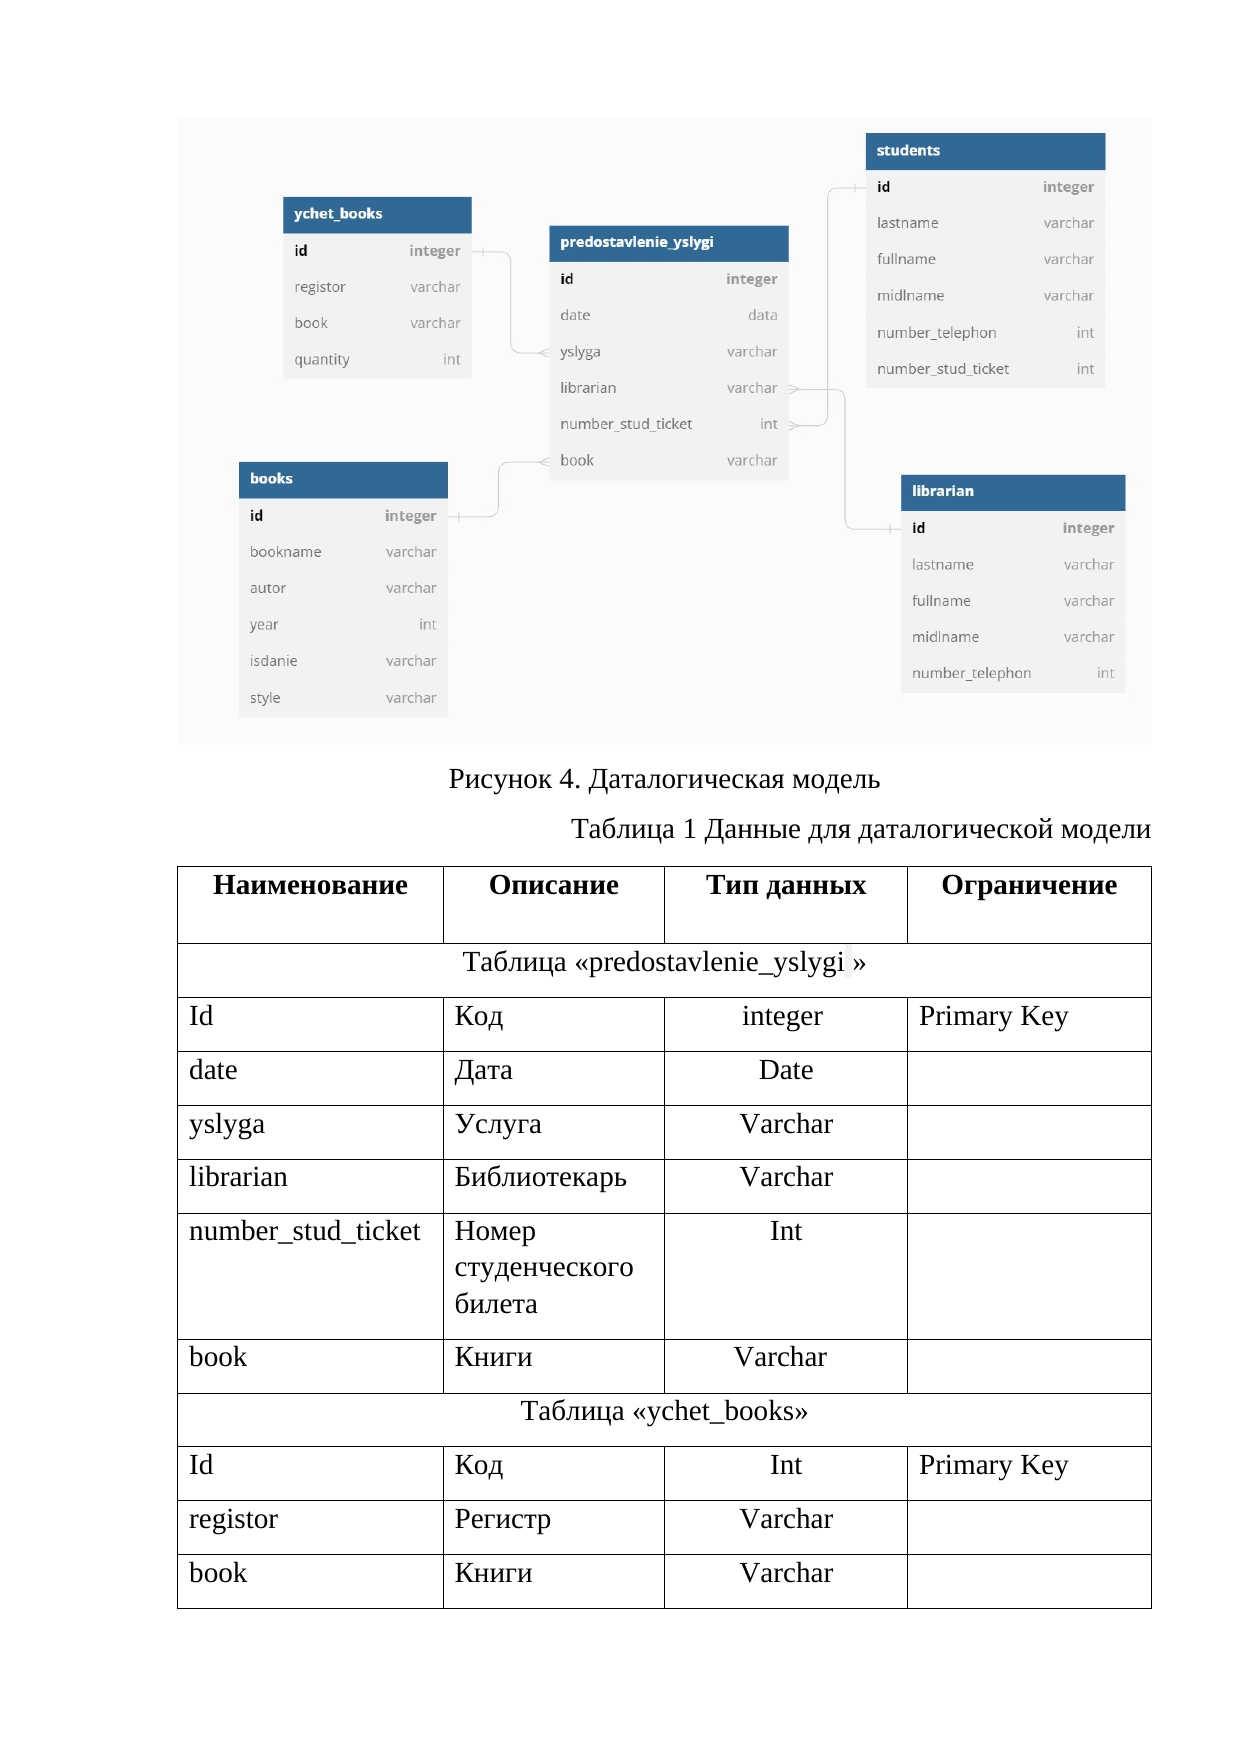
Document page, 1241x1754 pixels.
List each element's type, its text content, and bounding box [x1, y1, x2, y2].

table_cell registor [178, 1501, 443, 1554]
table_cell Номер студенческого билета [444, 1214, 664, 1338]
table_cell number_stud_ticket [178, 1214, 443, 1338]
table_cell Int [665, 1447, 907, 1500]
table_cell integer [665, 998, 907, 1051]
table_cell Библиотекарь [444, 1160, 664, 1212]
table_cell Varchar [665, 1106, 907, 1158]
table_cell Varchar [665, 1340, 907, 1392]
table_header Наименование [178, 867, 443, 943]
table_cell Varchar [665, 1160, 907, 1212]
table_cell Таблица «predostavlenie_yslygi » [178, 944, 1151, 997]
table_cell Услуга [444, 1106, 664, 1158]
table_cell book [178, 1555, 443, 1608]
table_cell Таблица «ychet_books» [178, 1394, 1151, 1446]
table_cell Primary Key [908, 1447, 1151, 1500]
table_cell Primary Key [908, 998, 1151, 1051]
table_cell Код [444, 998, 664, 1051]
table_cell Varchar [665, 1555, 907, 1608]
text Таблица 1 Данные для даталогической модели [177, 811, 1152, 845]
table_cell [908, 1106, 1151, 1158]
table_cell Id [178, 1447, 443, 1500]
table_cell librarian [178, 1160, 443, 1212]
table_cell Регистр [444, 1501, 664, 1554]
table_cell yslyga [178, 1106, 443, 1158]
table_cell [908, 1340, 1151, 1392]
table_cell [908, 1160, 1151, 1212]
table_cell Id [178, 998, 443, 1051]
table_cell Int [665, 1214, 907, 1338]
table_cell Varchar [665, 1501, 907, 1554]
picture [177, 118, 1152, 745]
table_cell [908, 1555, 1151, 1608]
table_cell [908, 1501, 1151, 1554]
table_cell Date [665, 1052, 907, 1105]
table_cell book [178, 1340, 443, 1392]
table_header Описание [444, 867, 664, 943]
table_header Ограничение [908, 867, 1151, 943]
table_cell [908, 1214, 1151, 1338]
table_cell Книги [444, 1555, 664, 1608]
table_header Тип данных [665, 867, 907, 943]
table_cell Книги [444, 1340, 664, 1392]
text Рисунок 4. Даталогическая модель [177, 761, 1152, 794]
table_cell Код [444, 1447, 664, 1500]
table_cell Дата [444, 1052, 664, 1105]
table_cell date [178, 1052, 443, 1105]
table_cell [908, 1052, 1151, 1105]
